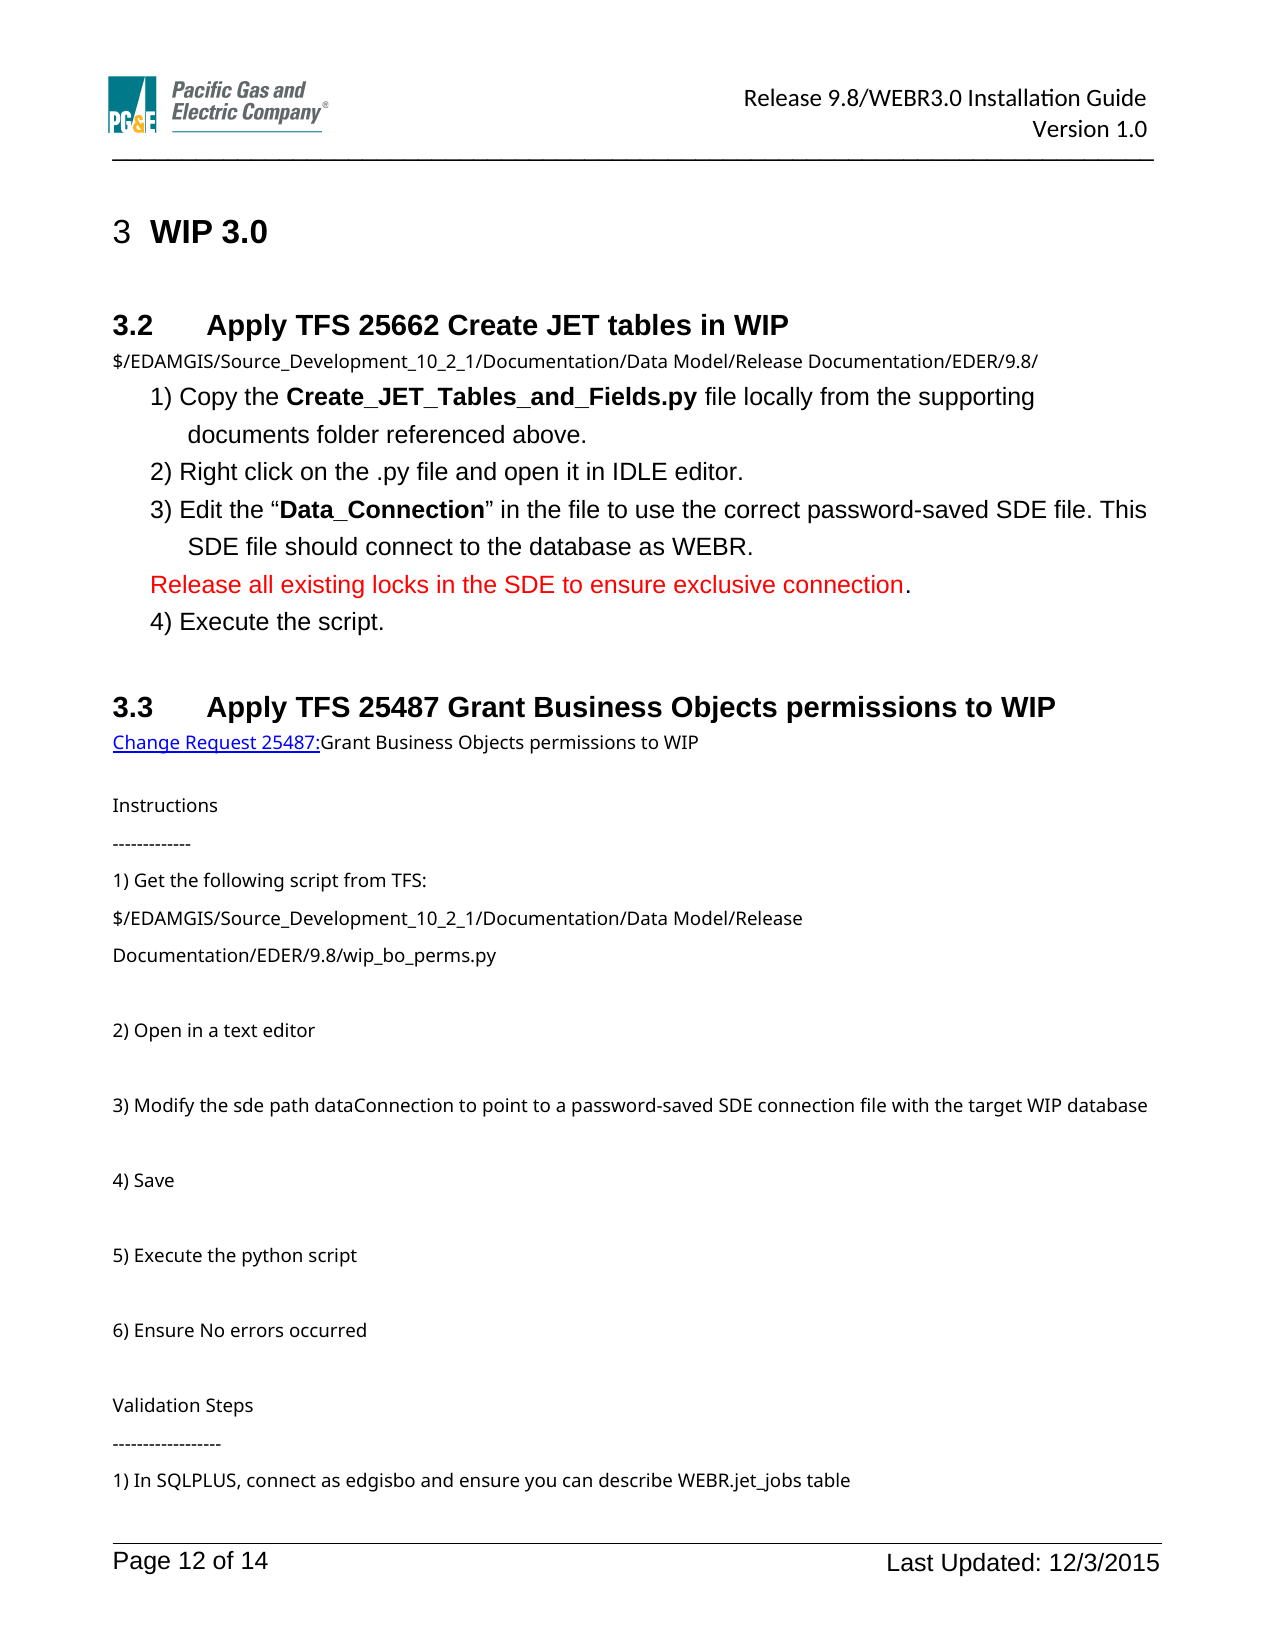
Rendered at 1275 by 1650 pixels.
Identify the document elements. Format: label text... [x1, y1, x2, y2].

text 6) Ensure No errors occurred [112, 1306, 1162, 1343]
text Instructions [112, 781, 1162, 818]
text 5) Execute the python script [112, 1231, 1162, 1268]
text $/EDAMGIS/Source_Development_10_2_1/Documentation/Data Model/Release Documentation/EDER/9.8/ [112, 348, 1162, 373]
list WIP 3.0 [112, 212, 1162, 251]
text ------------------ [112, 1418, 1162, 1456]
text Release all existing locks in the SDE to ensure exclusive connection. [150, 561, 1162, 598]
text 4) Save [112, 1156, 1162, 1193]
text 1) Copy the Create_JET_Tables_and_Fields.py file locally from the supporting documents folder referenced above. [150, 373, 1162, 448]
text 2) Open in a text editor [112, 1006, 1162, 1043]
text 4) Execute the script. [150, 598, 1162, 636]
text 1) In SQLPLUS, connect as edgisbo and ensure you can describe WEBR.jet_jobs table [112, 1456, 1162, 1493]
text 3) Edit the “Data_Connection” in the file to use the correct password-saved SDE file. This SDE file should connect to the database as WEBR. [150, 486, 1162, 561]
text Validation Steps [112, 1381, 1162, 1418]
text ------------- [112, 818, 1162, 856]
text Change Request 25487:Grant Business Objects permissions to WIP [112, 729, 1162, 755]
text 2) Right click on the .py file and open it in IDLE editor. [150, 448, 1162, 486]
list Apply TFS 25662 Create JET tables in WIP [112, 308, 1162, 342]
text $/EDAMGIS/Source_Development_10_2_1/Documentation/Data Model/Release Documentation/EDER/9.8/wip_bo_perms.py [112, 893, 1162, 968]
text 3) Modify the sde path dataConnection to point to a password-saved SDE connection file with the target WIP database [112, 1081, 1162, 1118]
text 1) Get the following script from TFS: [112, 856, 1162, 893]
list Apply TFS 25487 Grant Business Objects permissions to WIP [112, 690, 1162, 723]
